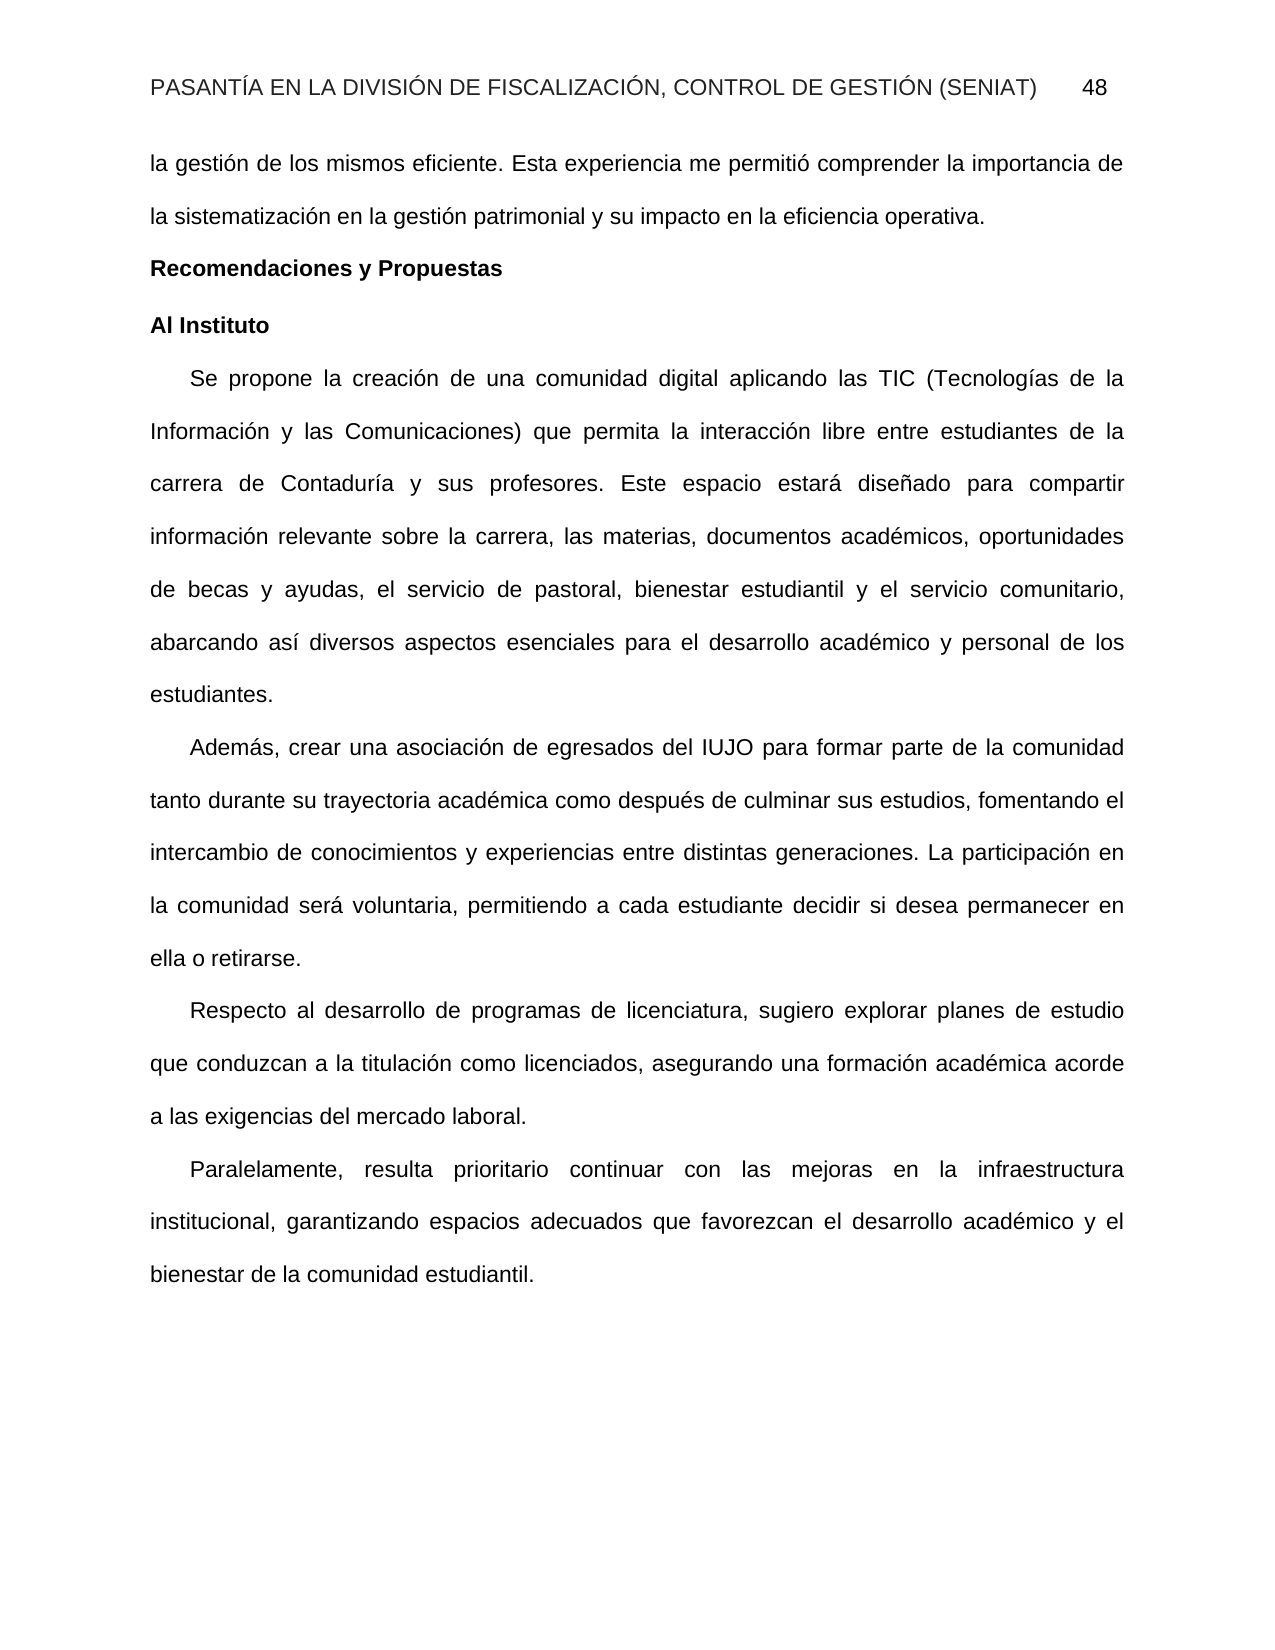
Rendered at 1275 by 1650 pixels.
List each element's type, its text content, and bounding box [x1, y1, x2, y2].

subtitle Recomendaciones y Propuestas [150, 255, 1125, 282]
text Se propone la creación de una comunidad digital aplicando las TIC (Tecnologías de la Información y las Comunicaciones) que permita la interacción libre entre estudiantes de la carrera de Contaduría y sus profesores. Este espacio estará diseñado para compartir información relevante sobre la carrera, las materias, documentos académicos, oportunidades de becas y ayudas, el servicio de pastoral, bienestar estudiantil y el servicio comunitario, abarcando así diversos aspectos esenciales para el desarrollo académico y personal de los estudiantes. [150, 365, 1125, 708]
subtitle Al Instituto [150, 312, 1125, 339]
text Respecto al desarrollo de programas de licenciatura, sugiero explorar planes de estudio que conduzcan a la titulación como licenciados, asegurando una formación académica acorde a las exigencias del mercado laboral. [150, 997, 1125, 1129]
text la gestión de los mismos eficiente. Esta experiencia me permitió comprender la importancia de la sistematización en la gestión patrimonial y su impacto en la eficiencia operativa. [150, 150, 1125, 229]
text Paralelamente, resulta prioritario continuar con las mejoras en la infraestructura institucional, garantizando espacios adecuados que favorezcan el desarrollo académico y el bienestar de la comunidad estudiantil. [150, 1156, 1125, 1287]
text Además, crear una asociación de egresados del IUJO para formar parte de la comunidad tanto durante su trayectoria académica como después de culminar sus estudios, fomentando el intercambio de conocimientos y experiencias entre distintas generaciones. La participación en la comunidad será voluntaria, permitiendo a cada estudiante decidir si desea permanecer en ella o retirarse. [150, 734, 1125, 971]
